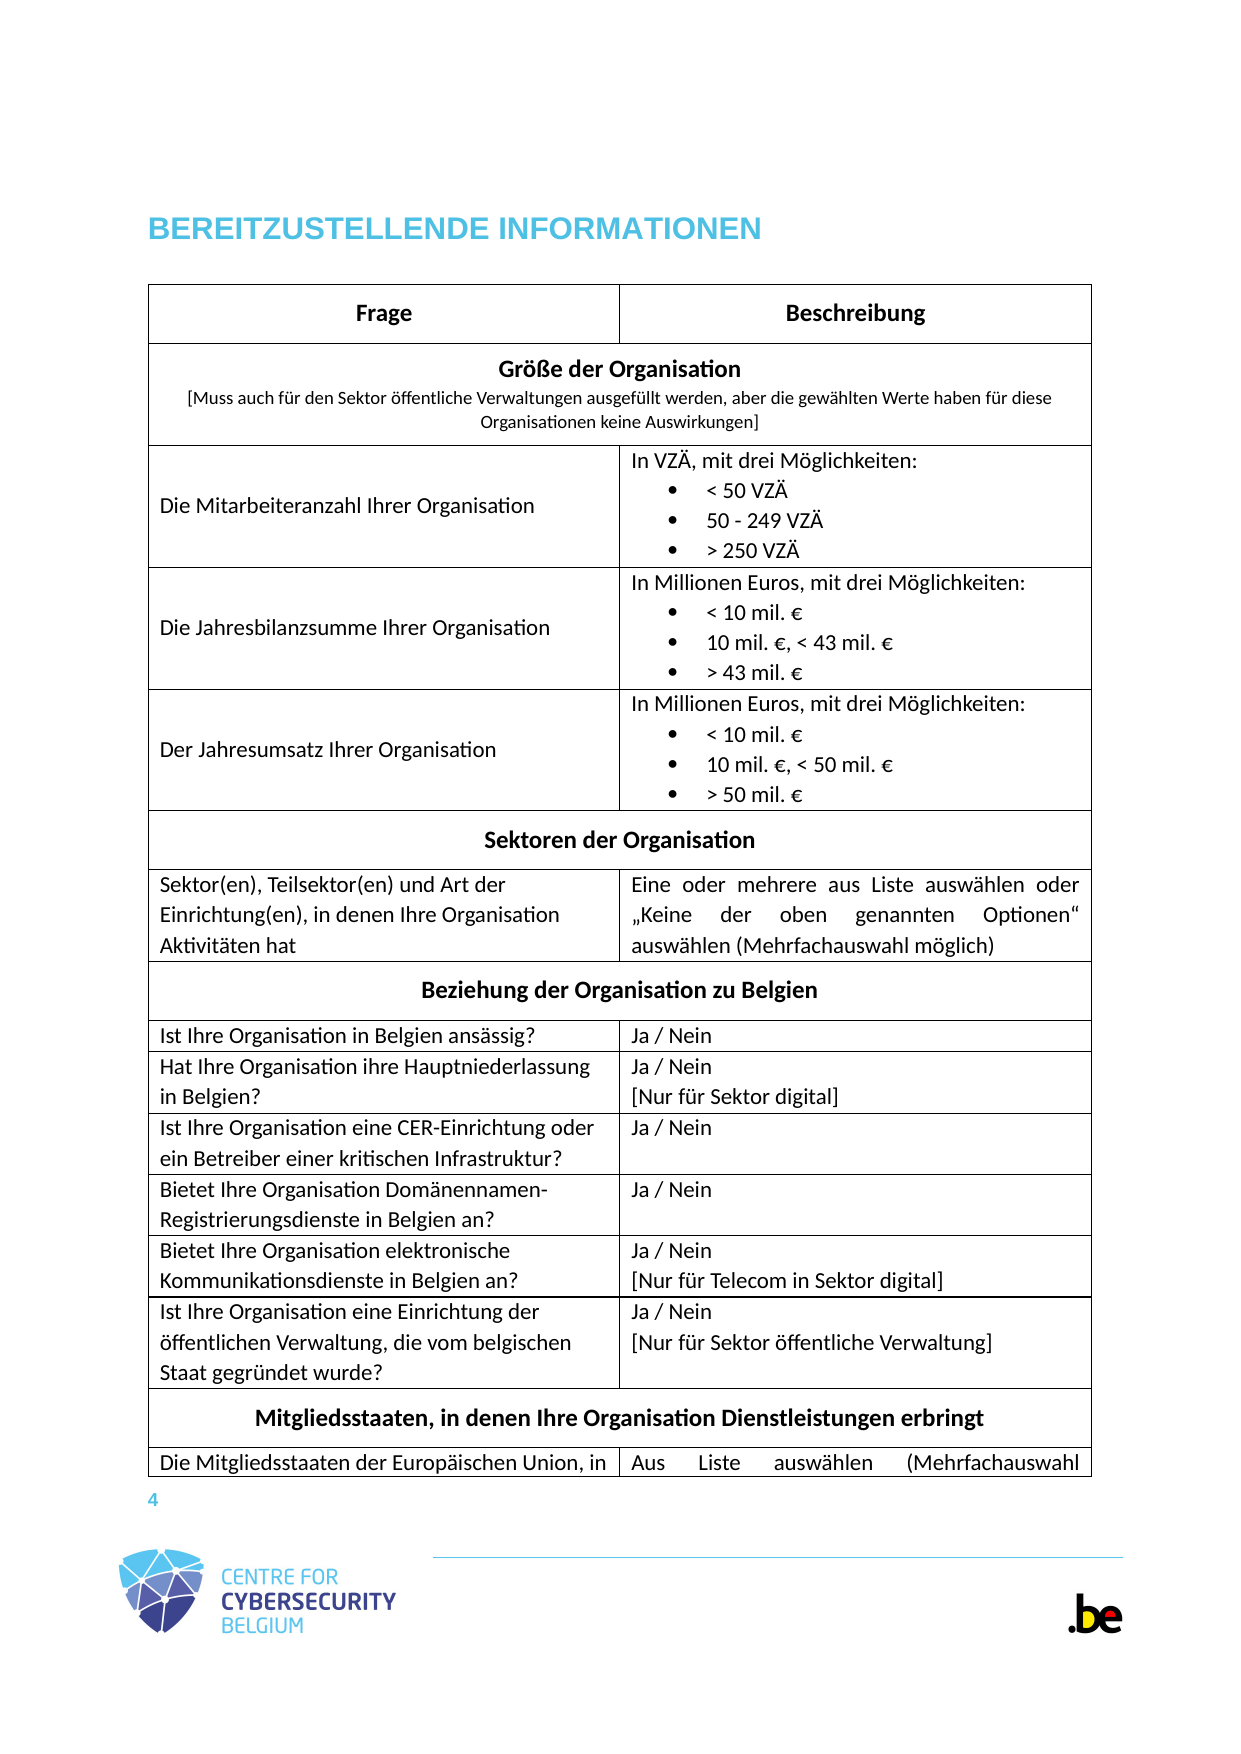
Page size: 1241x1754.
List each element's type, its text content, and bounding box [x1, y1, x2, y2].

table_cell Ja / Nein [620, 1021, 1091, 1051]
table_cell Bietet Ihre Organisation Domänennamen-Registrierungsdienste in Belgien an? [149, 1175, 619, 1235]
table_cell Ist Ihre Organisation eine Einrichtung der öffentlichen Verwaltung, die vom belgischen Staat gegründet wurde? [149, 1298, 619, 1388]
table_cell Sektoren der Organisation [149, 811, 1091, 869]
table_cell Ist Ihre Organisation eine CER-Einrichtung oder ein Betreiber einer kritischen Infrastruktur? [149, 1114, 619, 1174]
table_cell Die Jahresbilanzsumme Ihrer Organisation [149, 568, 619, 688]
table_cell Aus Liste auswählen (Mehrfachauswahl möglich) [620, 1448, 1091, 1476]
table_cell In VZÄ, mit drei Möglichkeiten: < 50 VZÄ 50 - 249 VZÄ > 250 VZÄ [620, 446, 1091, 567]
picture [0, 1512, 1241, 1752]
table_cell Der Jahresumsatz Ihrer Organisation [149, 690, 619, 810]
subtitle bereitzustellende informationen [148, 210, 1092, 246]
table_cell Größe der Organisation [Muss auch für den Sektor öffentliche Verwaltungen ausgefüllt werden, aber die gewählten Werte haben für diese Organisationen keine Auswirkungen] [149, 344, 1091, 445]
table_cell In Millionen Euros, mit drei Möglichkeiten: < 10 mil. € 10 mil. €, < 43 mil. € > 43 mil. € [620, 568, 1091, 688]
table_header Beschreibung [620, 285, 1091, 343]
table_cell Die Mitgliedsstaaten der Europäischen Union, in denen Ihre Organisation Dienstleistungen erbringt [149, 1448, 619, 1476]
table_cell Hat Ihre Organisation ihre Hauptniederlassung in Belgien? [149, 1052, 619, 1112]
table_cell Die Mitarbeiteranzahl Ihrer Organisation [149, 446, 619, 567]
table_cell Ist Ihre Organisation in Belgien ansässig? [149, 1021, 619, 1051]
table_cell Ja / Nein [Nur für Telecom in Sektor digital] [620, 1236, 1091, 1296]
table_header Frage [149, 285, 619, 343]
table_cell Ja / Nein [Nur für Sektor digital] [620, 1052, 1091, 1112]
table_cell Eine oder mehrere aus Liste auswählen oder „Keine der oben genannten Optionen“ auswählen (Mehrfachauswahl möglich) [620, 870, 1091, 961]
table_cell Bietet Ihre Organisation elektronische Kommunikationsdienste in Belgien an? [149, 1236, 619, 1296]
table_cell Mitgliedsstaaten, in denen Ihre Organisation Dienstleistungen erbringt [149, 1389, 1091, 1447]
table_cell Ja / Nein [Nur für Sektor öffentliche Verwaltung] [620, 1298, 1091, 1388]
table_cell Beziehung der Organisation zu Belgien [149, 962, 1091, 1020]
table_cell In Millionen Euros, mit drei Möglichkeiten: < 10 mil. € 10 mil. €, < 50 mil. € > 50 mil. € [620, 690, 1091, 810]
table_cell Ja / Nein [620, 1114, 1091, 1174]
table_cell Ja / Nein [620, 1175, 1091, 1235]
table_cell Sektor(en), Teilsektor(en) und Art der Einrichtung(en), in denen Ihre Organisation Aktivitäten hat [149, 870, 619, 961]
